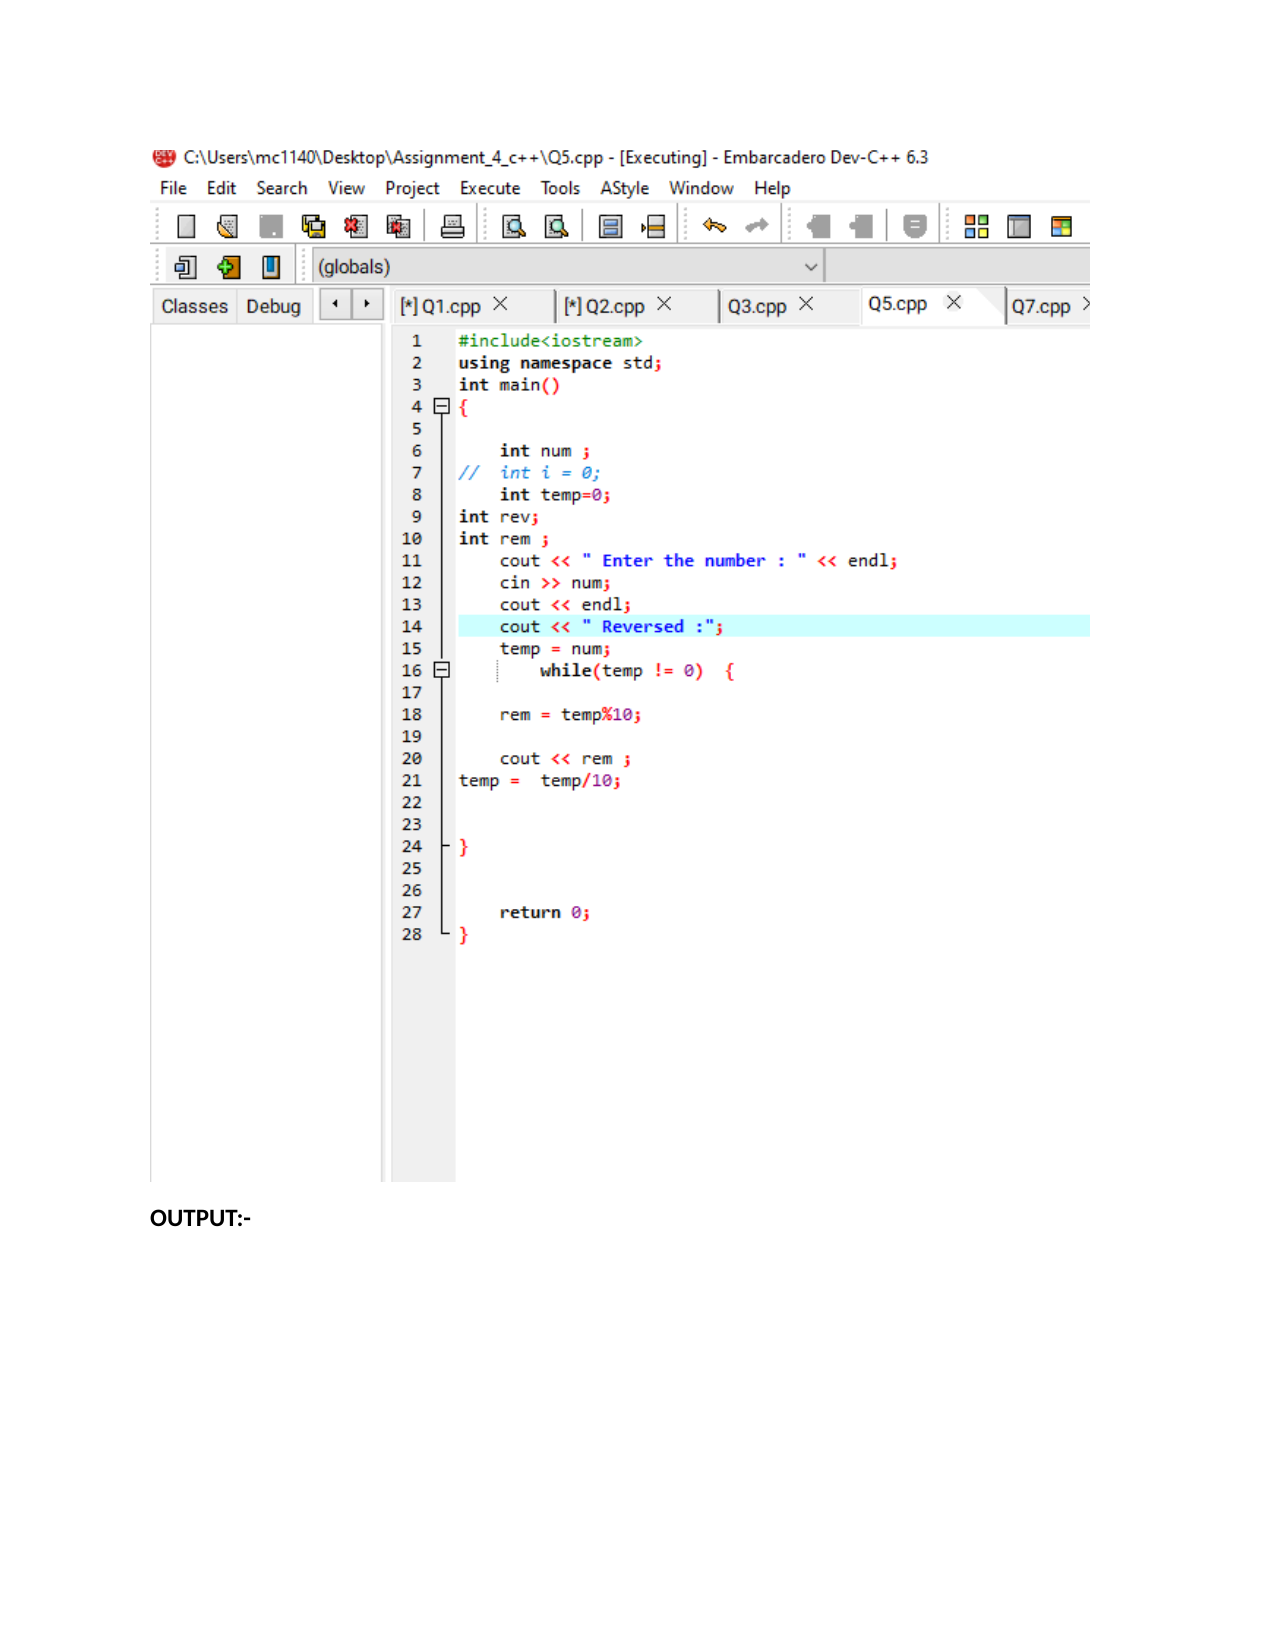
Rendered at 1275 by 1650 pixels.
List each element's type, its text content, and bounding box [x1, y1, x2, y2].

text OUTPUT:- [150, 1202, 1125, 1233]
picture [150, 150, 1090, 1182]
